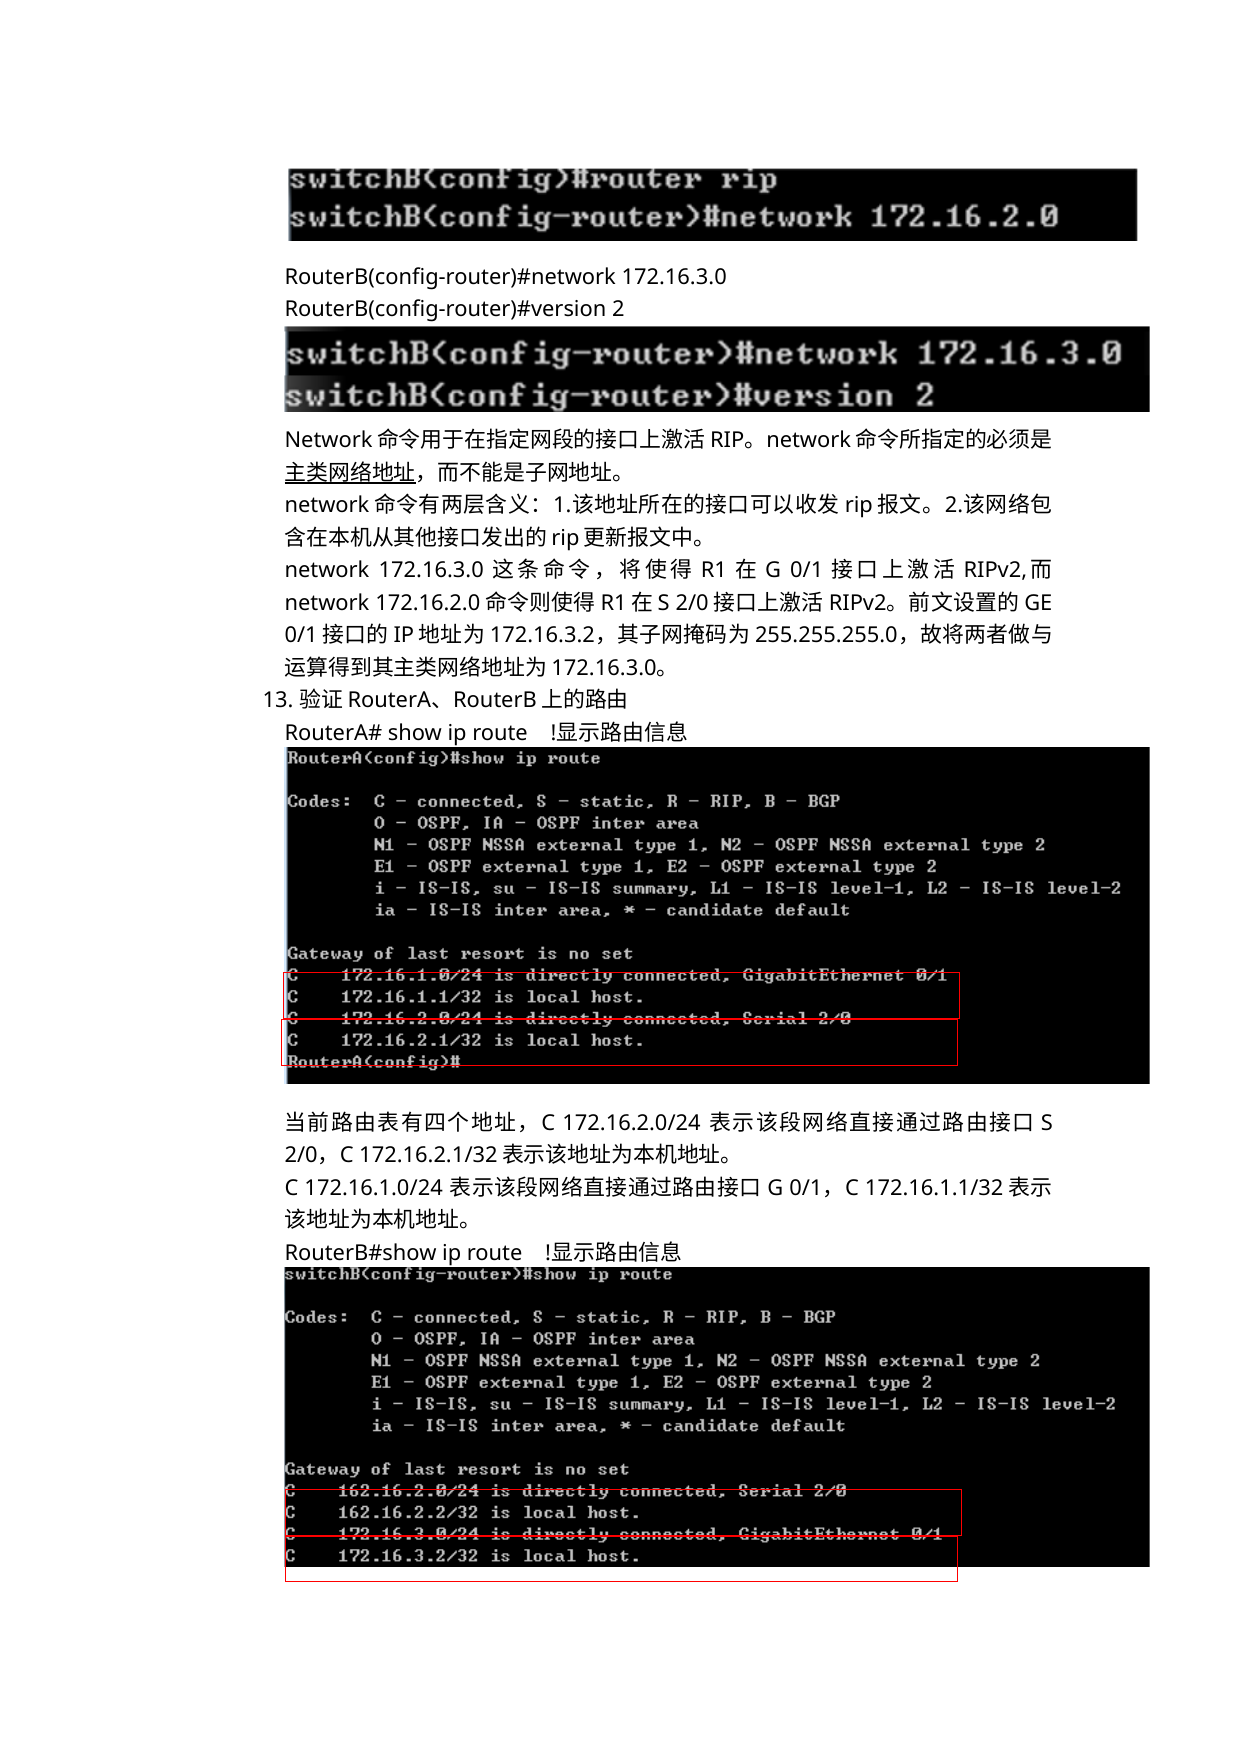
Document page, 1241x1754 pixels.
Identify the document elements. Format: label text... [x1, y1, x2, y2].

text network 172.16.3.0这条命令，将使得R1在G 0/1接口上激活RIPv2,而network 172.16.2.0命令则使得R1在S 2/0接口上激活RIPv2。前文设置的GE 0/1接口的IP地址为172.16.3.2，其子网掩码为255.255.255.0，故将两者做与运算得到其主类网络地址为172.16.3.0。 [284, 552, 1053, 682]
text network命令有两层含义：1.该地址所在的接口可以收发rip报文。2.该网络包含在本机从其他接口发出的rip更新报文中。 [284, 487, 1053, 552]
picture [284, 162, 1150, 241]
picture [284, 1020, 957, 1065]
picture [286, 1537, 957, 1567]
text RouterB(config-router)#network 172.16.3.0 [284, 259, 1053, 292]
text C 172.16.1.0/24 表示该段网络直接通过路由接口G 0/1，C 172.16.1.1/32表示该地址为本机地址。 [284, 1169, 1053, 1234]
picture [284, 747, 1150, 1084]
picture [284, 1267, 1150, 1567]
picture [286, 1490, 961, 1535]
text RouterB(config-router)#version 2 [284, 292, 1053, 324]
text Network命令用于在指定网段的接口上激活RIP。network命令所指定的必须是主类网络地址，而不能是子网地址。 [284, 422, 1053, 487]
picture [284, 973, 959, 1018]
text RouterB#show ip route !显示路由信息 [284, 1234, 1053, 1267]
picture [284, 324, 1150, 412]
text 当前路由表有四个地址，C 172.16.2.0/24 表示该段网络直接通过路由接口S 2/0，C 172.16.2.1/32表示该地址为本机地址。 [284, 1104, 1053, 1169]
text RouterA# show ip route !显示路由信息 [284, 714, 1053, 747]
text 13. 验证RouterA、RouterB上的路由 [262, 682, 1053, 714]
